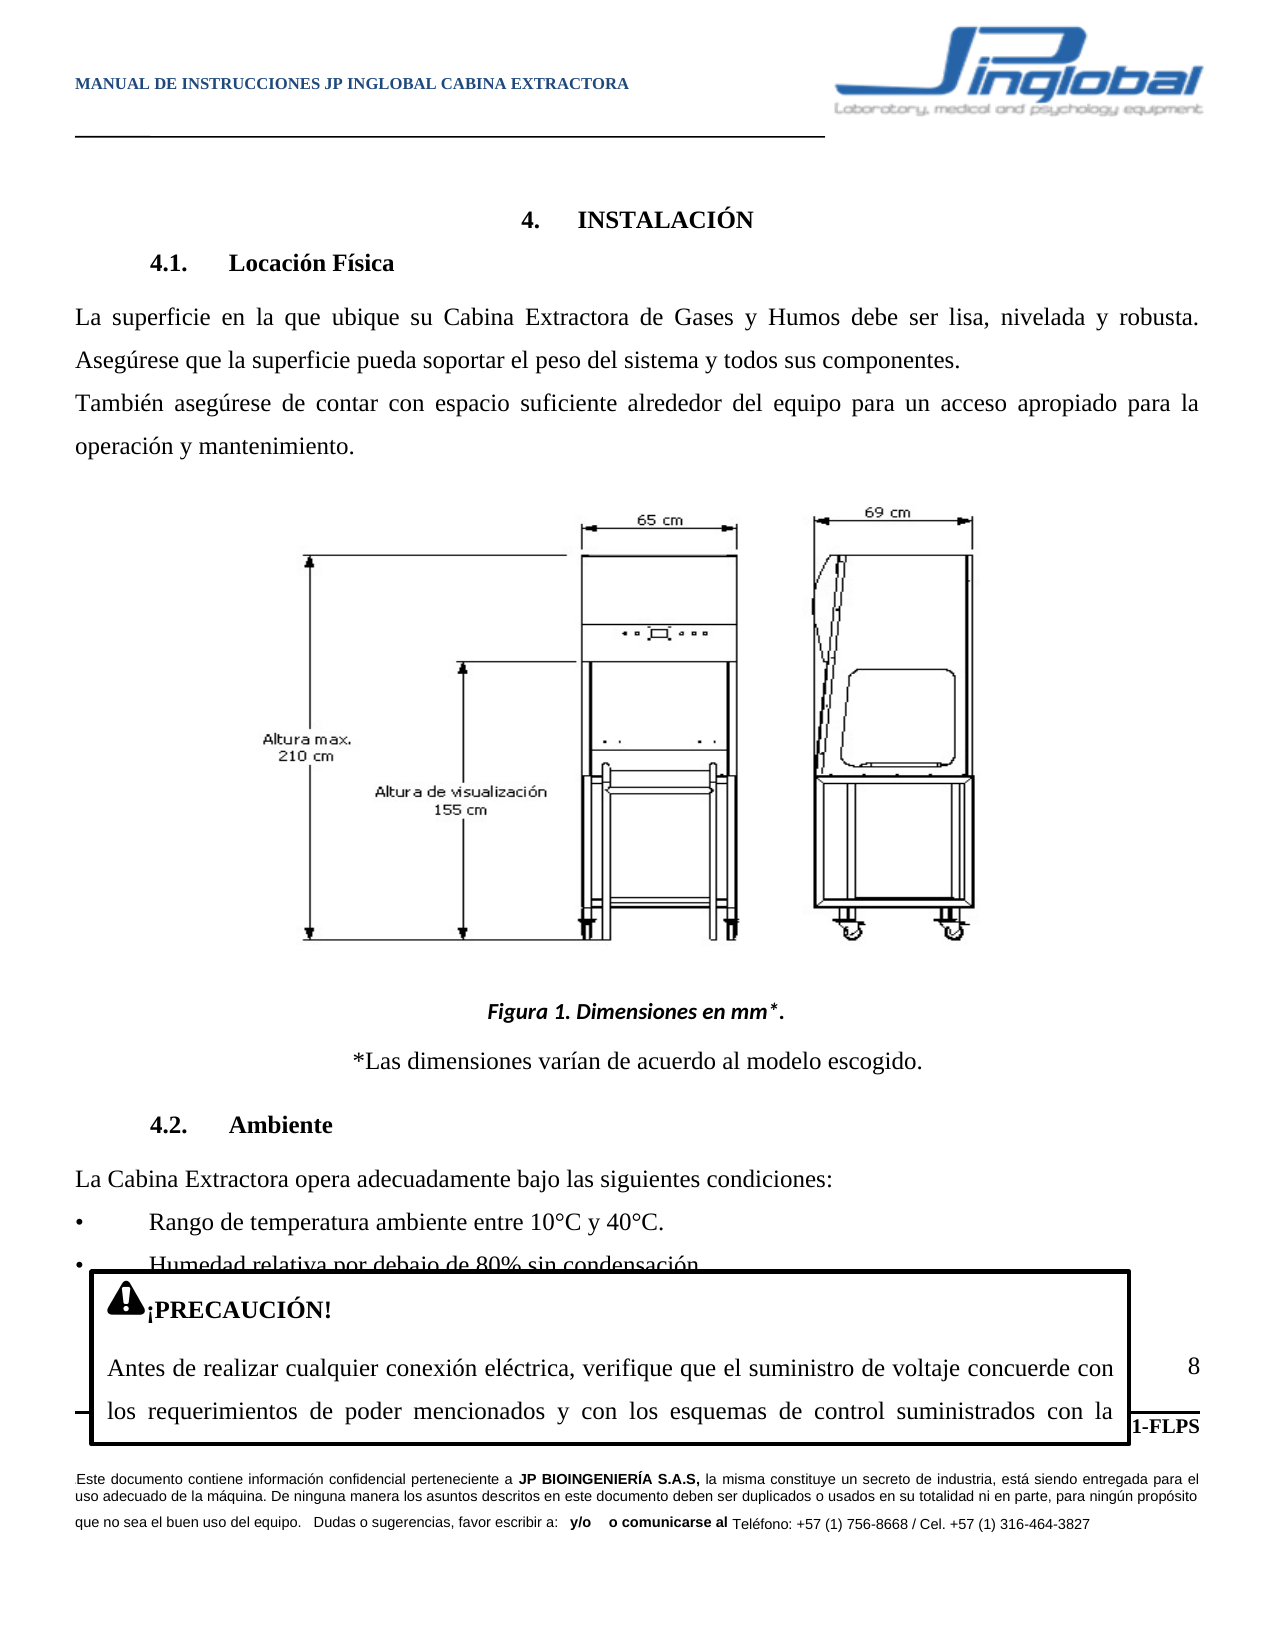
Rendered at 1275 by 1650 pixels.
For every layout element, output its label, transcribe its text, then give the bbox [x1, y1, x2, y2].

picture [221, 474, 1054, 983]
picture [812, 13, 1227, 130]
list Locación Física [150, 248, 1200, 277]
subtitle INSTALACIÓN [75, 205, 1200, 234]
text • Rango de temperatura ambiente entre 10°C y 40°C. [75, 1207, 1200, 1236]
text *Las dimensiones varían de acuerdo al modelo escogido. [75, 1046, 1200, 1075]
text • Humedad relativa por debajo de 80% sin condensación. [75, 1250, 1200, 1279]
text La superficie en la que ubique su Cabina Extractora de Gases y Humos debe ser lisa, nivelada y robusta. Asegúrese que la superficie pueda soportar el peso del sistema y todos sus componentes. [75, 302, 1200, 374]
text Figura 1. Dimensiones en mm*. [75, 997, 1200, 1025]
picture [106, 1279, 146, 1319]
text También asegúrese de contar con espacio suficiente alrededor del equipo para un acceso apropiado para la operación y mantenimiento. [75, 388, 1200, 460]
list Ambiente [150, 1110, 1200, 1139]
text La Cabina Extractora opera adecuadamente bajo las siguientes condiciones: [75, 1164, 1200, 1192]
